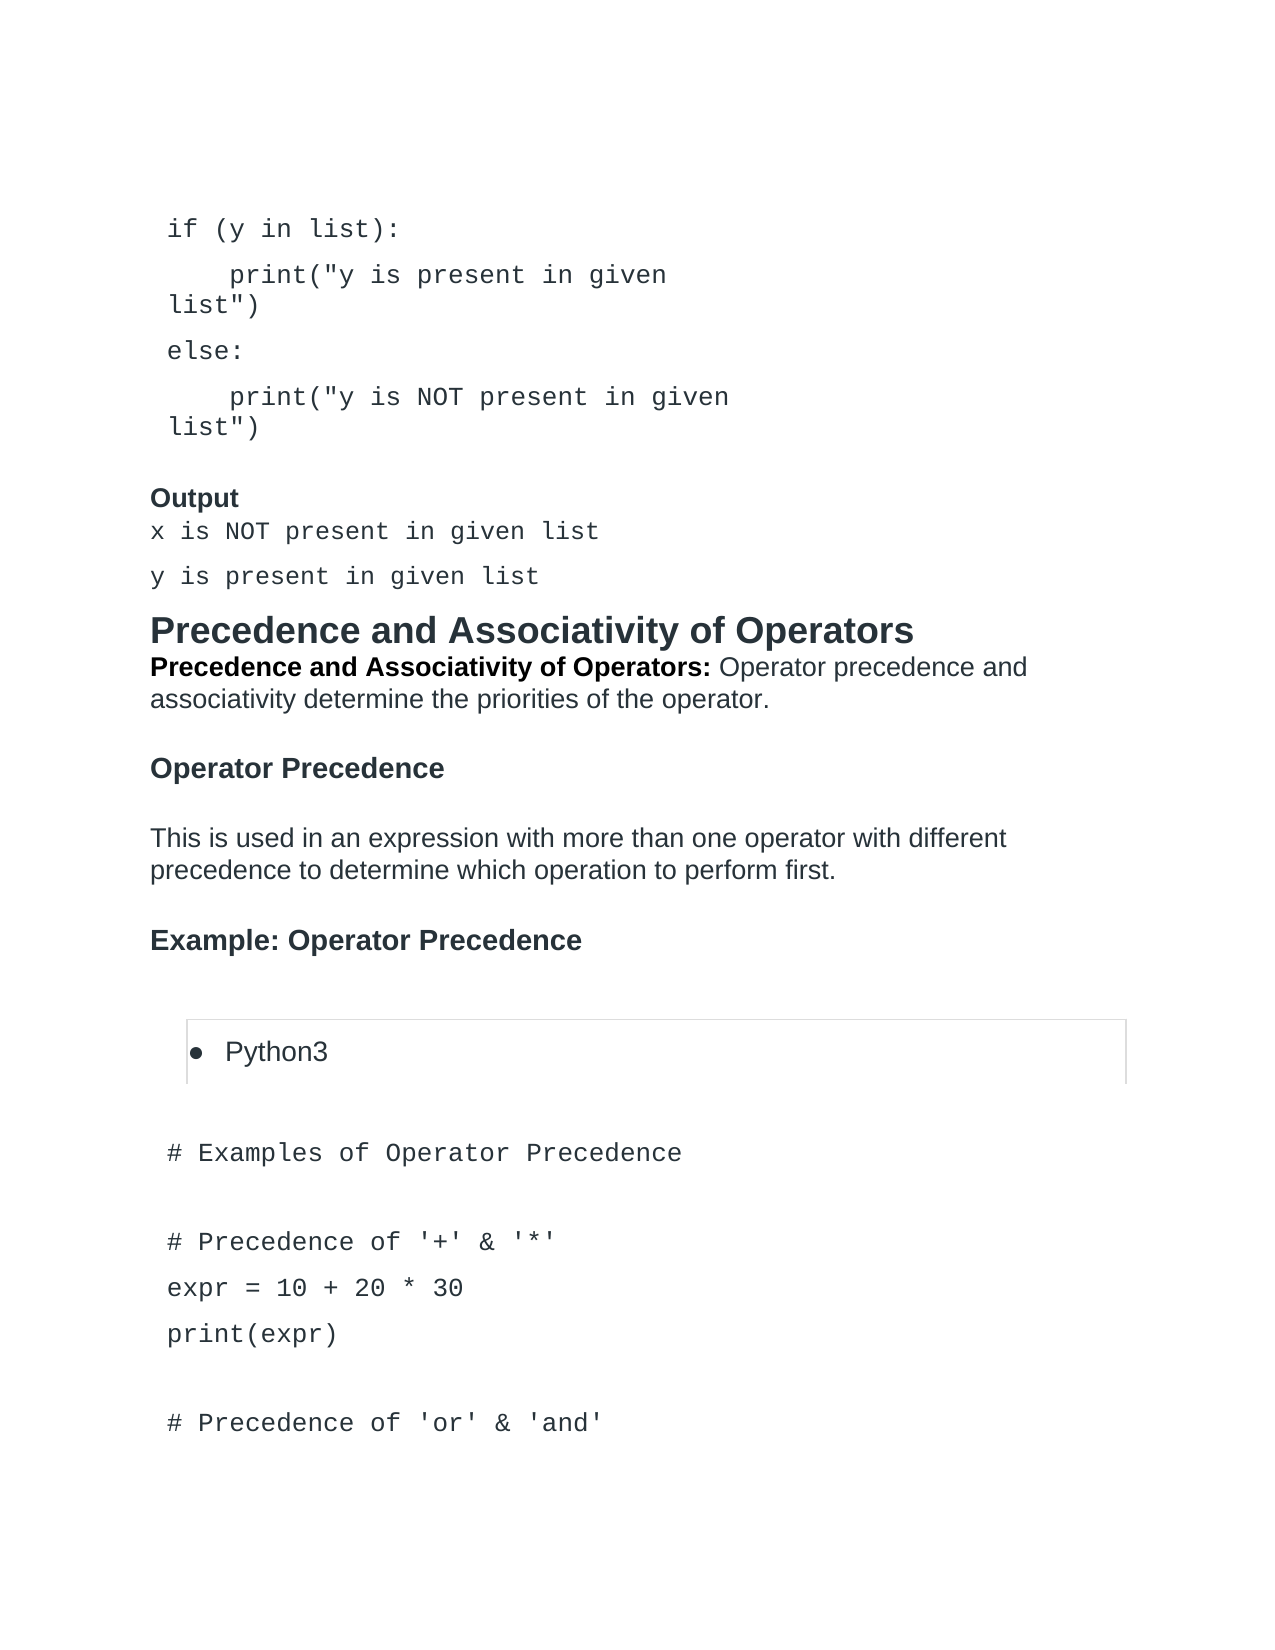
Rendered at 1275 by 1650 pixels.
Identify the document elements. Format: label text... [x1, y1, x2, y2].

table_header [150, 1117, 866, 1500]
list Python3 [188, 1020, 1125, 1084]
text This is used in an expression with more than one operator with different precedence to determine which operation to perform first. [150, 822, 1125, 885]
subtitle Precedence and Associativity of Operators [150, 608, 1125, 651]
text x is NOT present in given list [150, 518, 1125, 547]
subtitle Example: Operator Precedence [150, 922, 1125, 956]
subtitle Operator Precedence [150, 751, 1125, 785]
text Precedence and Associativity of Operators: Operator precedence and associativity determine the priorities of the operator. [150, 651, 1125, 714]
text y is present in given list [150, 563, 1125, 592]
text Output [150, 482, 1125, 514]
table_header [150, 150, 775, 482]
